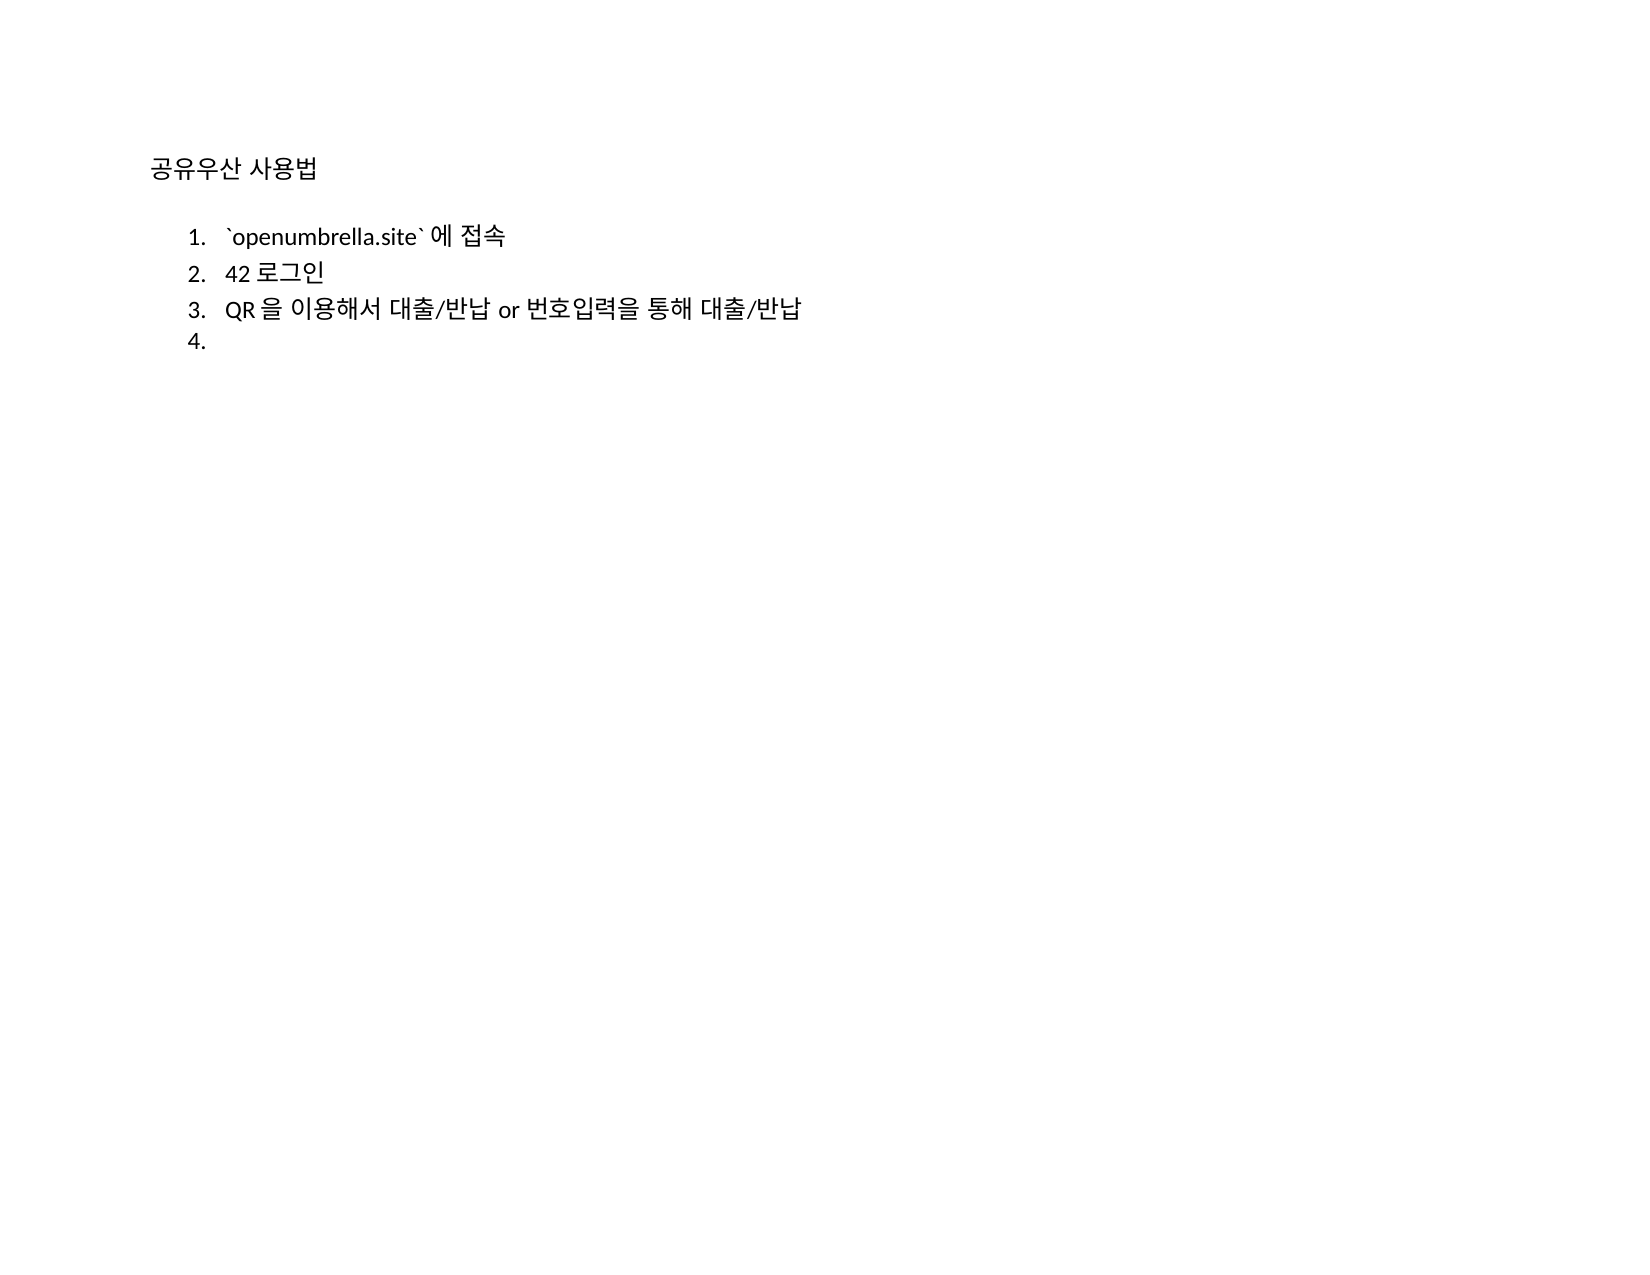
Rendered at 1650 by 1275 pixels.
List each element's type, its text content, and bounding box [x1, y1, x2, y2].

list `openumbrella.site` 에 접속 [187, 217, 1500, 253]
list 42 로그인 [187, 253, 1500, 289]
list QR을 이용해서 대출/반납 or 번호입력을 통해 대출/반납 [187, 289, 1500, 326]
text 공유우산 사용법 [150, 150, 1500, 186]
